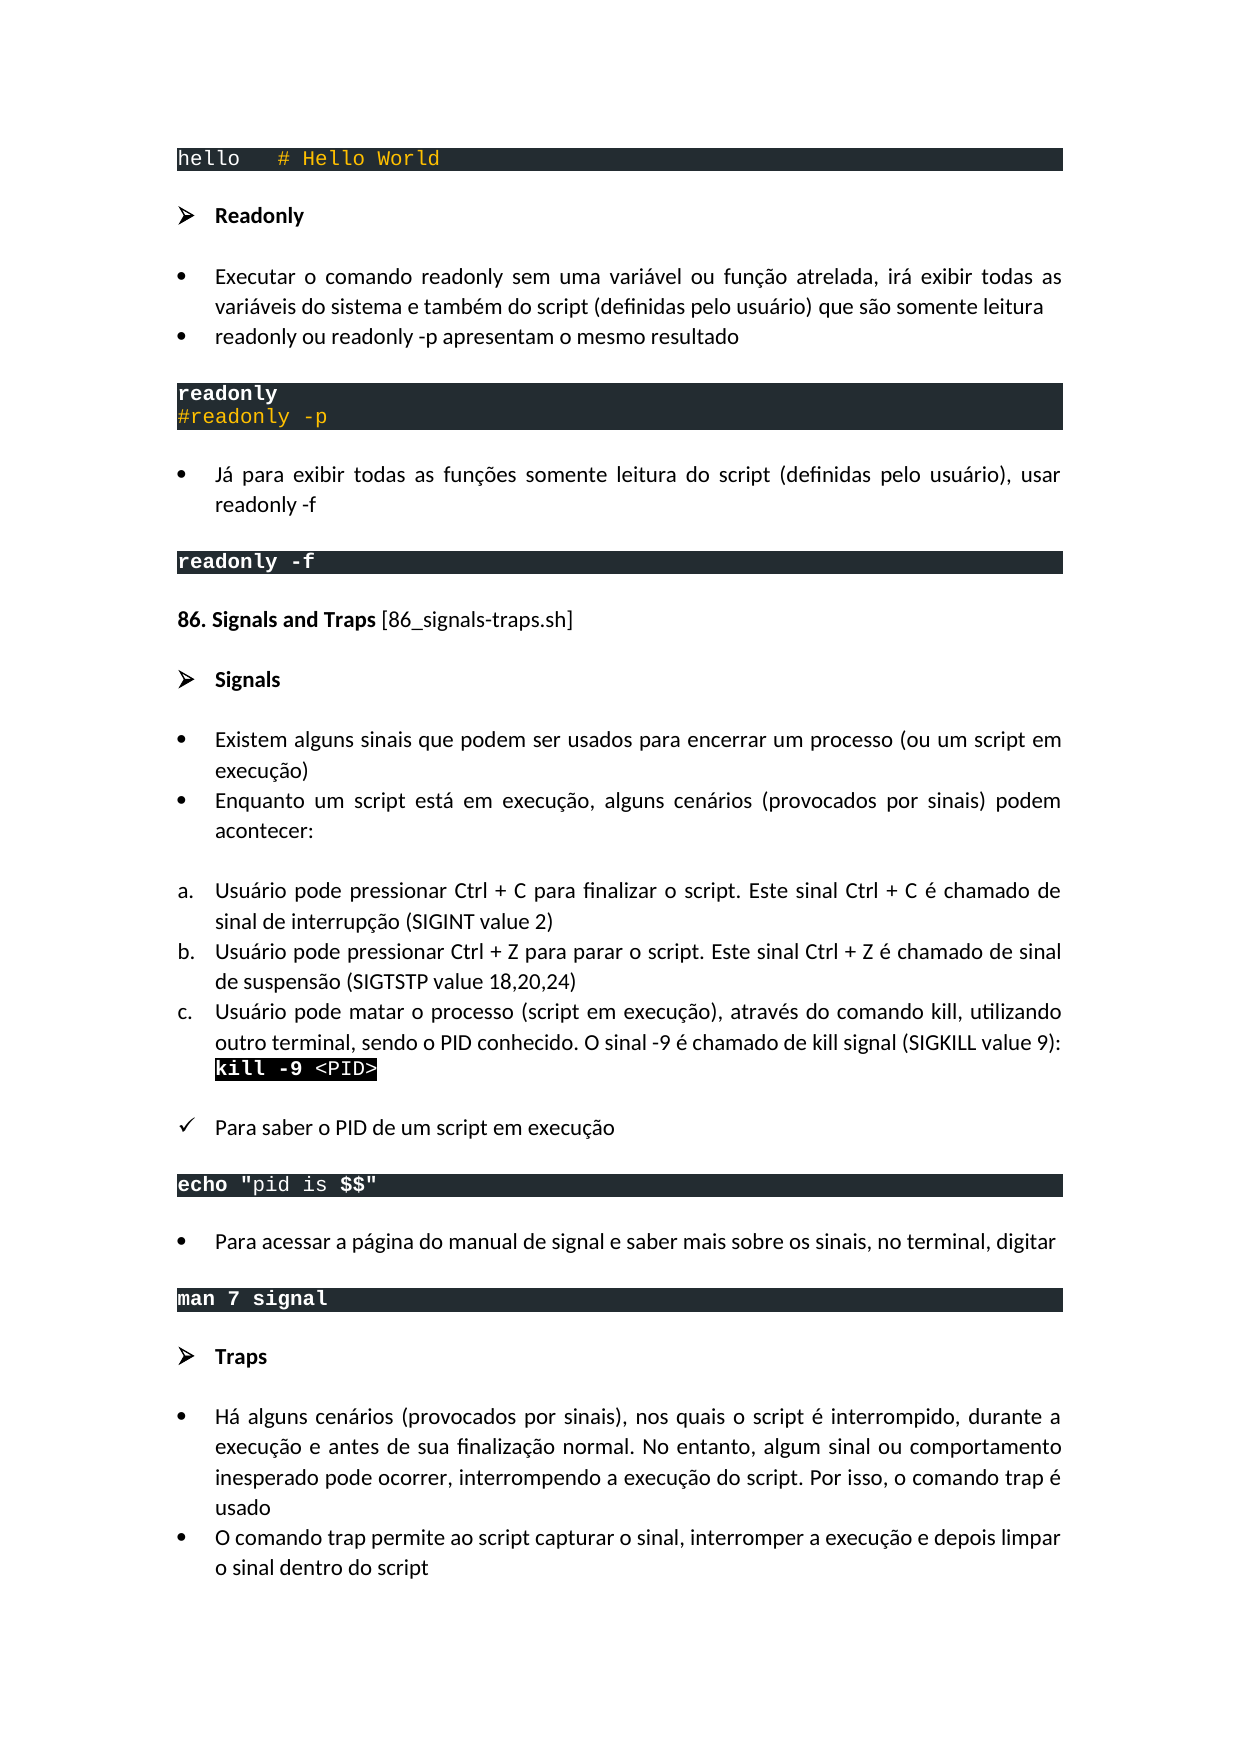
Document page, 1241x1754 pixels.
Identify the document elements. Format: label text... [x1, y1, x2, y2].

list readonly ou readonly -p apresentam o mesmo resultado [177, 322, 1063, 350]
list Executar o comando readonly sem uma variável ou função atrelada, irá exibir todas as variáveis ​do sistema e também do script (definidas pelo usuário) ​que são somente leitura [177, 262, 1063, 320]
list Para saber o PID de um script em execução [177, 1113, 1063, 1141]
list Para acessar a página do manual de signal e saber mais sobre os sinais, no terminal, digitar [177, 1227, 1063, 1256]
list Readonly [177, 201, 1063, 229]
list Enquanto um script está em execução, alguns cenários (provocados por sinais) podem acontecer: [177, 786, 1063, 844]
list Traps [177, 1342, 1063, 1370]
text echo "pid is $$" [177, 1174, 1063, 1197]
list Signals [177, 665, 1063, 693]
list Usuário pode pressionar Ctrl + C para finalizar o script. Este sinal Ctrl + C é chamado de sinal de interrupção (SIGINT value 2) [177, 877, 1063, 935]
text hello # Hello World [177, 148, 1063, 171]
text #readonly -p [177, 406, 1063, 430]
list Há alguns cenários (provocados por sinais), nos quais o script é interrompido, durante a execução e antes de sua finalização normal. No entanto, algum sinal ou comportamento inesperado pode ocorrer, interrompendo a execução do script. Por isso, o comando trap é usado [177, 1402, 1063, 1521]
list Já para exibir todas as funções somente leitura do script (definidas pelo usuário), usar readonly -f [177, 460, 1063, 518]
list Usuário pode pressionar Ctrl + Z para parar o script. Este sinal Ctrl + Z é chamado de sinal de suspensão (SIGTSTP value 18,20,24) [177, 937, 1063, 995]
list O comando trap permite ao script capturar o sinal, interromper a execução e depois limpar o sinal dentro do script [177, 1523, 1063, 1581]
text 86. Signals and Traps [86_signals-traps.sh] [177, 605, 1063, 633]
list Usuário pode matar o processo (script em execução), através do comando kill, utilizando outro terminal, sendo o PID conhecido. O sinal -9 é chamado de kill signal (SIGKILL value 9): kill -9 <PID> [177, 997, 1063, 1081]
text man 7 signal [177, 1288, 1063, 1312]
text readonly [177, 383, 1063, 406]
list Existem alguns sinais que podem ser usados para encerrar um processo (ou um script em execução) [177, 726, 1063, 784]
text readonly -f [177, 551, 1063, 574]
